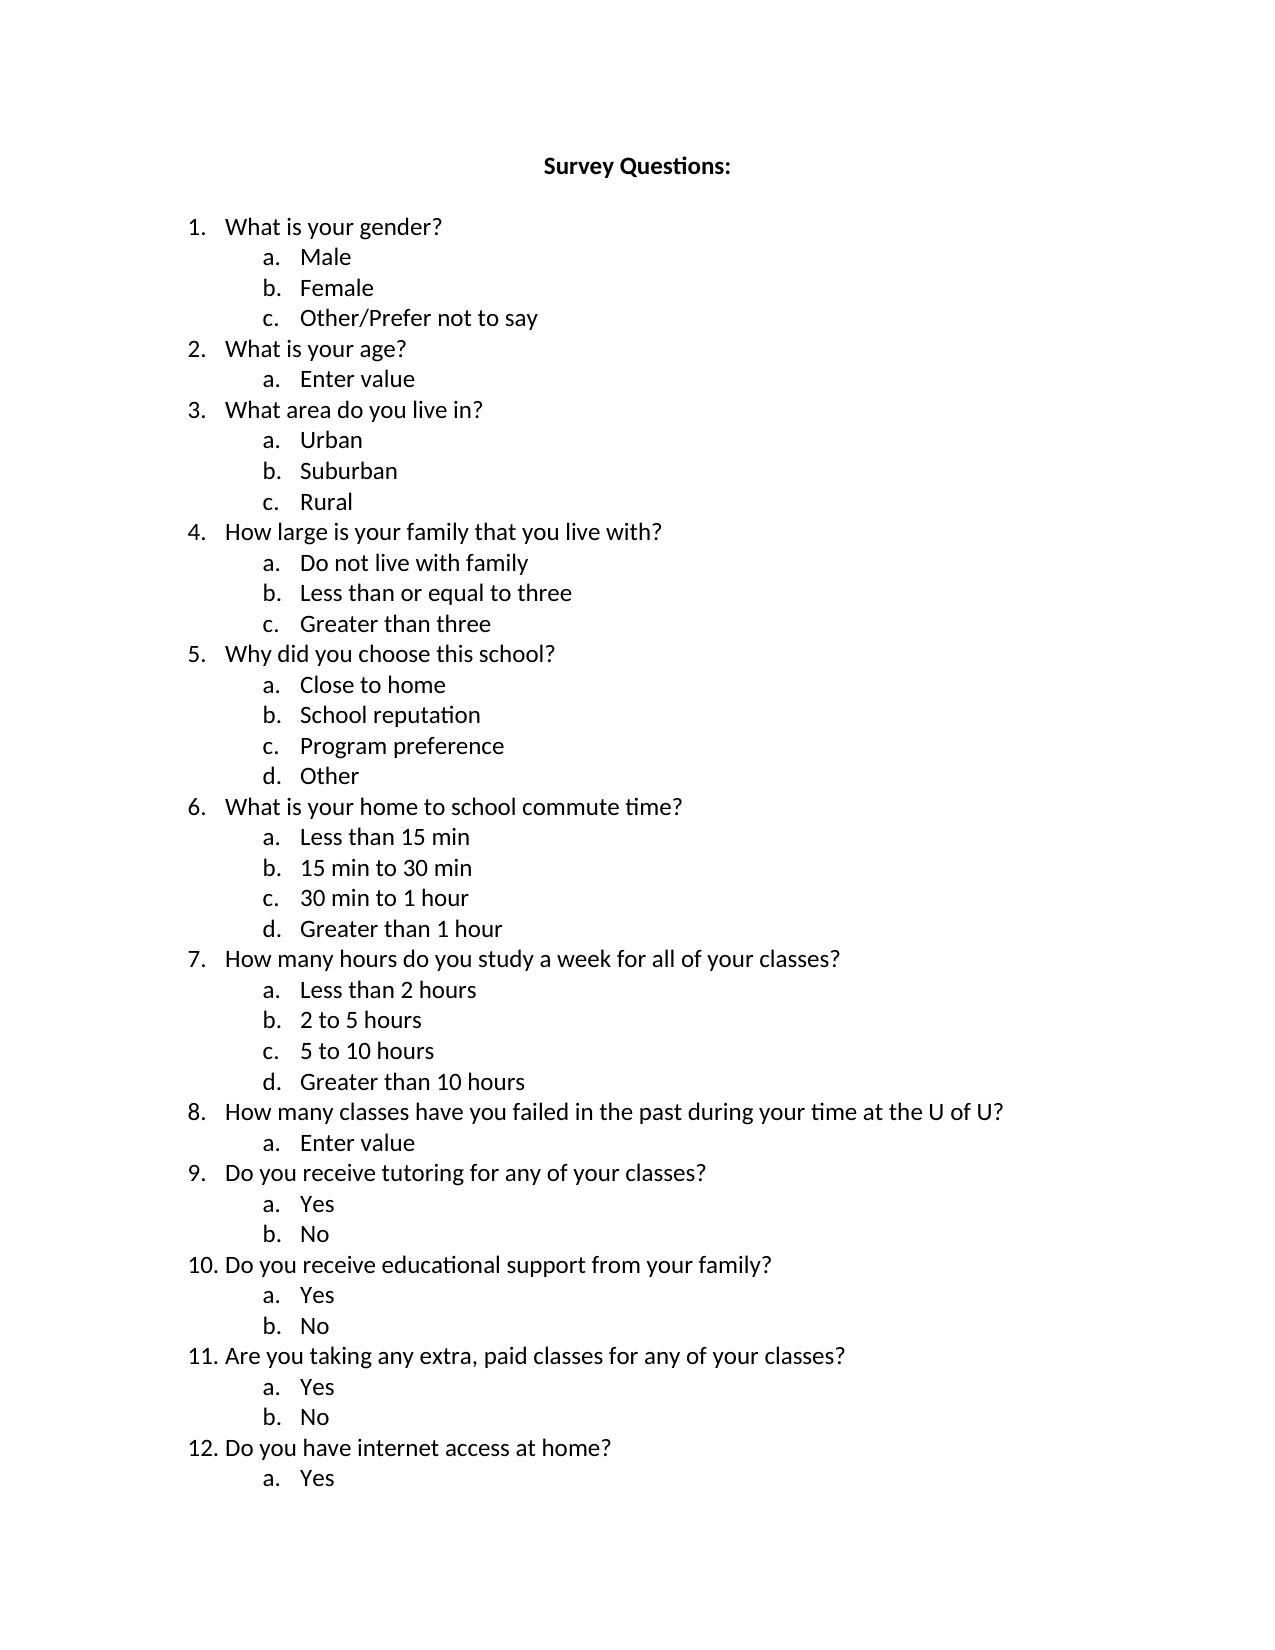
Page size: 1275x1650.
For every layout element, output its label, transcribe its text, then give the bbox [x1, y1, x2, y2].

list What is your gender? [187, 211, 1125, 242]
list Are you taking any extra, paid classes for any of your classes? [187, 1340, 1125, 1371]
list 5 to 10 hours [262, 1035, 1125, 1066]
list How many classes have you failed in the past during your time at the U of U? [187, 1096, 1125, 1127]
list No [262, 1218, 1125, 1249]
list Female [262, 272, 1125, 303]
list Other [262, 760, 1125, 791]
list Greater than 1 hour [262, 913, 1125, 943]
list Yes [262, 1462, 1125, 1493]
list Do you receive educational support from your family? [187, 1249, 1125, 1279]
list Yes [262, 1371, 1125, 1401]
list Urban [262, 425, 1125, 455]
list Less than 2 hours [262, 974, 1125, 1004]
list Male [262, 242, 1125, 272]
list Greater than three [262, 608, 1125, 638]
list Do you receive tutoring for any of your classes? [187, 1157, 1125, 1188]
list Program preference [262, 730, 1125, 760]
list Other/Prefer not to say [262, 303, 1125, 333]
list Do not live with family [262, 547, 1125, 577]
list Yes [262, 1279, 1125, 1310]
list 30 min to 1 hour [262, 882, 1125, 913]
list 2 to 5 hours [262, 1004, 1125, 1035]
list No [262, 1401, 1125, 1432]
list No [262, 1310, 1125, 1340]
list Enter value [262, 364, 1125, 394]
list Less than or equal to three [262, 577, 1125, 608]
list Greater than 10 hours [262, 1066, 1125, 1096]
list Rural [262, 486, 1125, 516]
list How large is your family that you live with? [187, 516, 1125, 547]
list 15 min to 30 min [262, 852, 1125, 882]
list What is your home to school commute time? [187, 791, 1125, 821]
list Less than 15 min [262, 821, 1125, 852]
list How many hours do you study a week for all of your classes? [187, 943, 1125, 974]
list What is your age? [187, 333, 1125, 364]
list Do you have internet access at home? [187, 1432, 1125, 1462]
list Why did you choose this school? [187, 638, 1125, 669]
list School reputation [262, 699, 1125, 730]
list Yes [262, 1188, 1125, 1218]
list What area do you live in? [187, 394, 1125, 425]
text Survey Questions: [150, 150, 1125, 181]
list Close to home [262, 669, 1125, 699]
list Enter value [262, 1127, 1125, 1157]
list Suburban [262, 455, 1125, 486]
